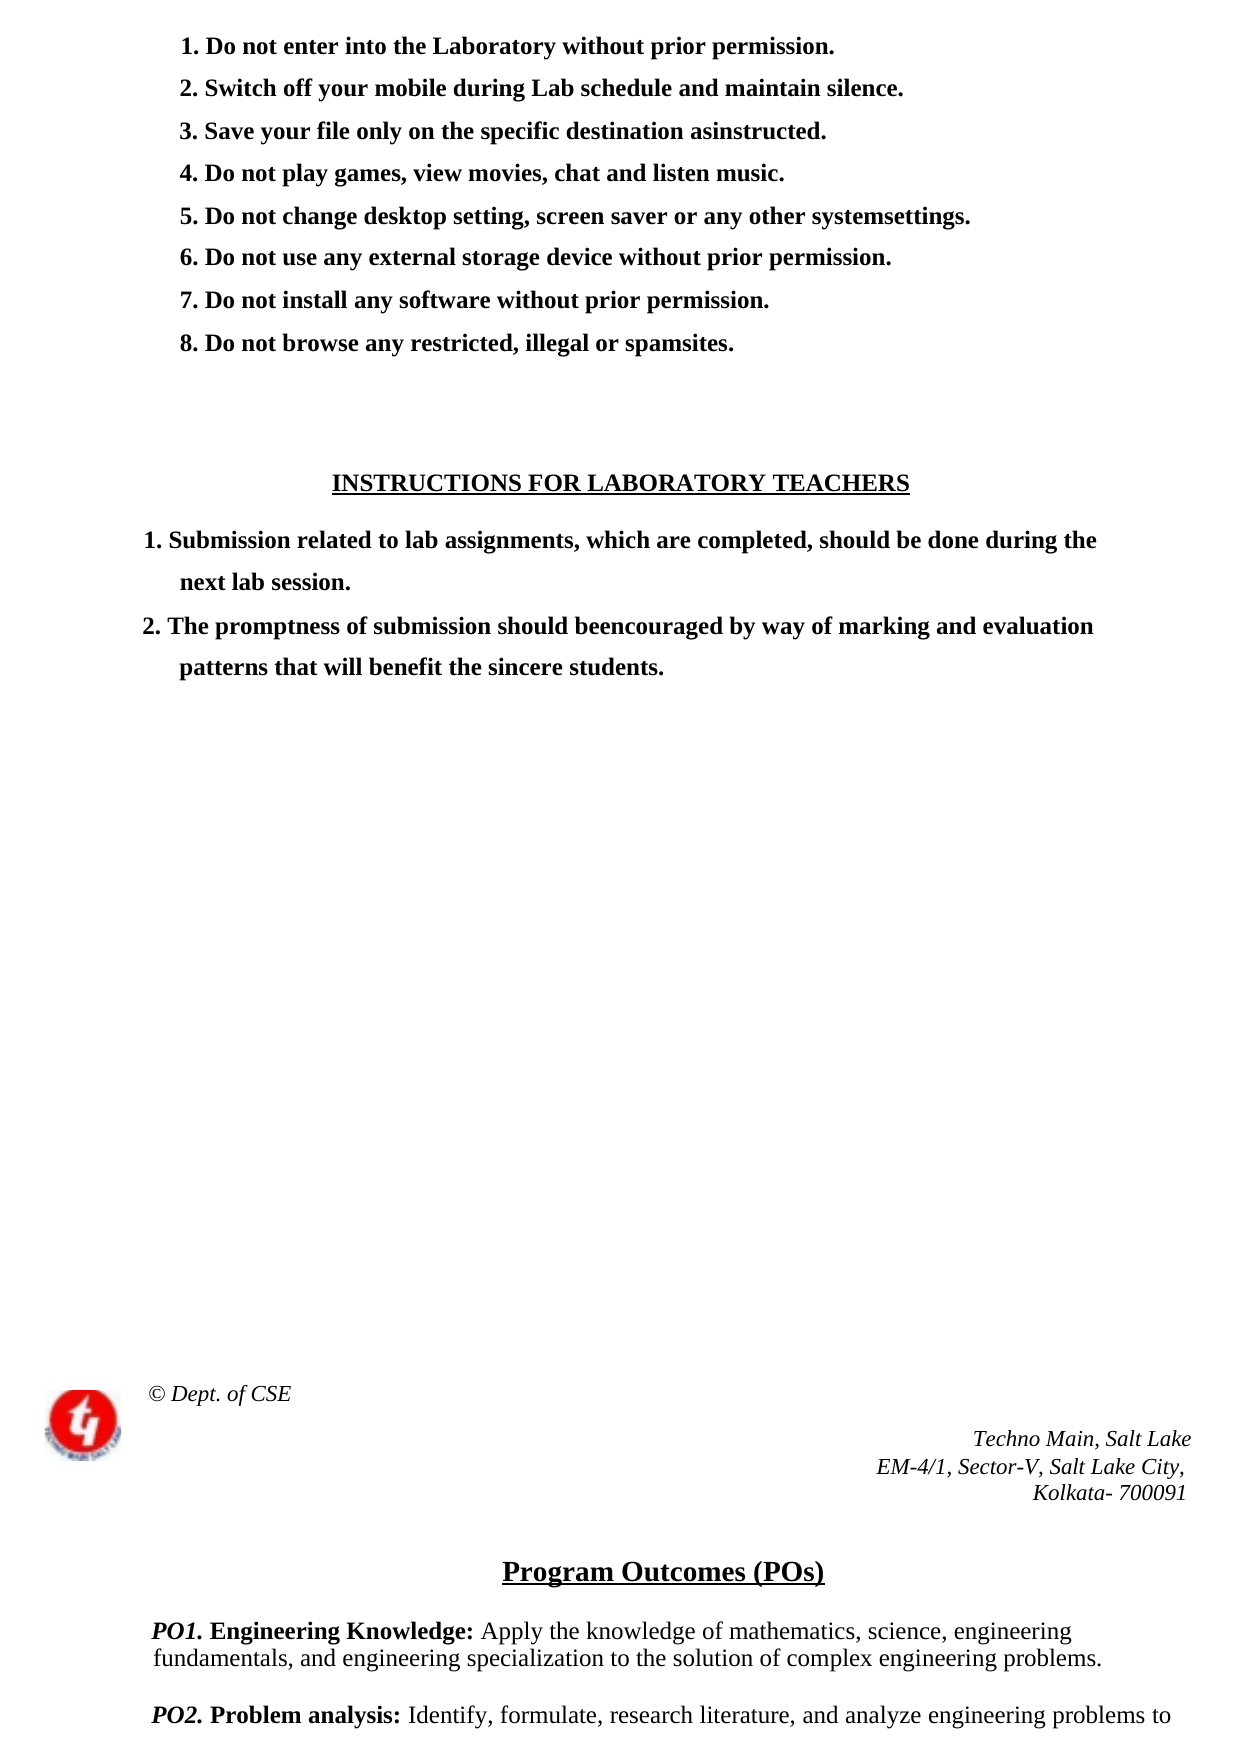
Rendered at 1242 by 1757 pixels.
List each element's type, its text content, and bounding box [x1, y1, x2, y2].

text 2. Switch off your mobile during Lab schedule and maintain silence. [179, 73, 1200, 102]
text EM-4/1, Sector-V, Salt Lake City, Kolkata- 700091 [41, 1453, 1187, 1506]
text Program Outcomes (POs) [41, 1554, 824, 1588]
text 8. Do not browse any restricted, illegal or spamsites. [179, 328, 1200, 356]
text INSTRUCTIONS FOR LABORATORY TEACHERS [41, 468, 1200, 497]
text 2. The promptness of submission should beencouraged by way of marking and evaluation patterns that will benefit the sincere students. [142, 611, 1112, 681]
text 4. Do not play games, view movies, chat and listen music. [179, 158, 1200, 187]
text Techno Main, Salt Lake [813, 1425, 1191, 1451]
text PO1. Engineering Knowledge: Apply the knowledge of mathematics, science, engineering fundamentals, and engineering specialization to the solution of complex engineering problems. [151, 1618, 1172, 1671]
text 3. Save your file only on the specific destination asinstructed. [179, 116, 1200, 145]
text 7. Do not install any software without prior permission. [179, 286, 1200, 314]
text © Dept. of CSE [65, 1380, 1200, 1406]
text 5. Do not change desktop setting, screen saver or any other systemsettings. 6. Do not use any external storage device without prior permission. [179, 201, 986, 271]
text 1. Submission related to lab assignments, which are completed, should be done during the next lab session. [143, 525, 1114, 595]
text 1. Do not enter into the Laboratory without prior permission. [180, 31, 1200, 60]
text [151, 1702, 1173, 1729]
picture [0, 1390, 813, 1480]
